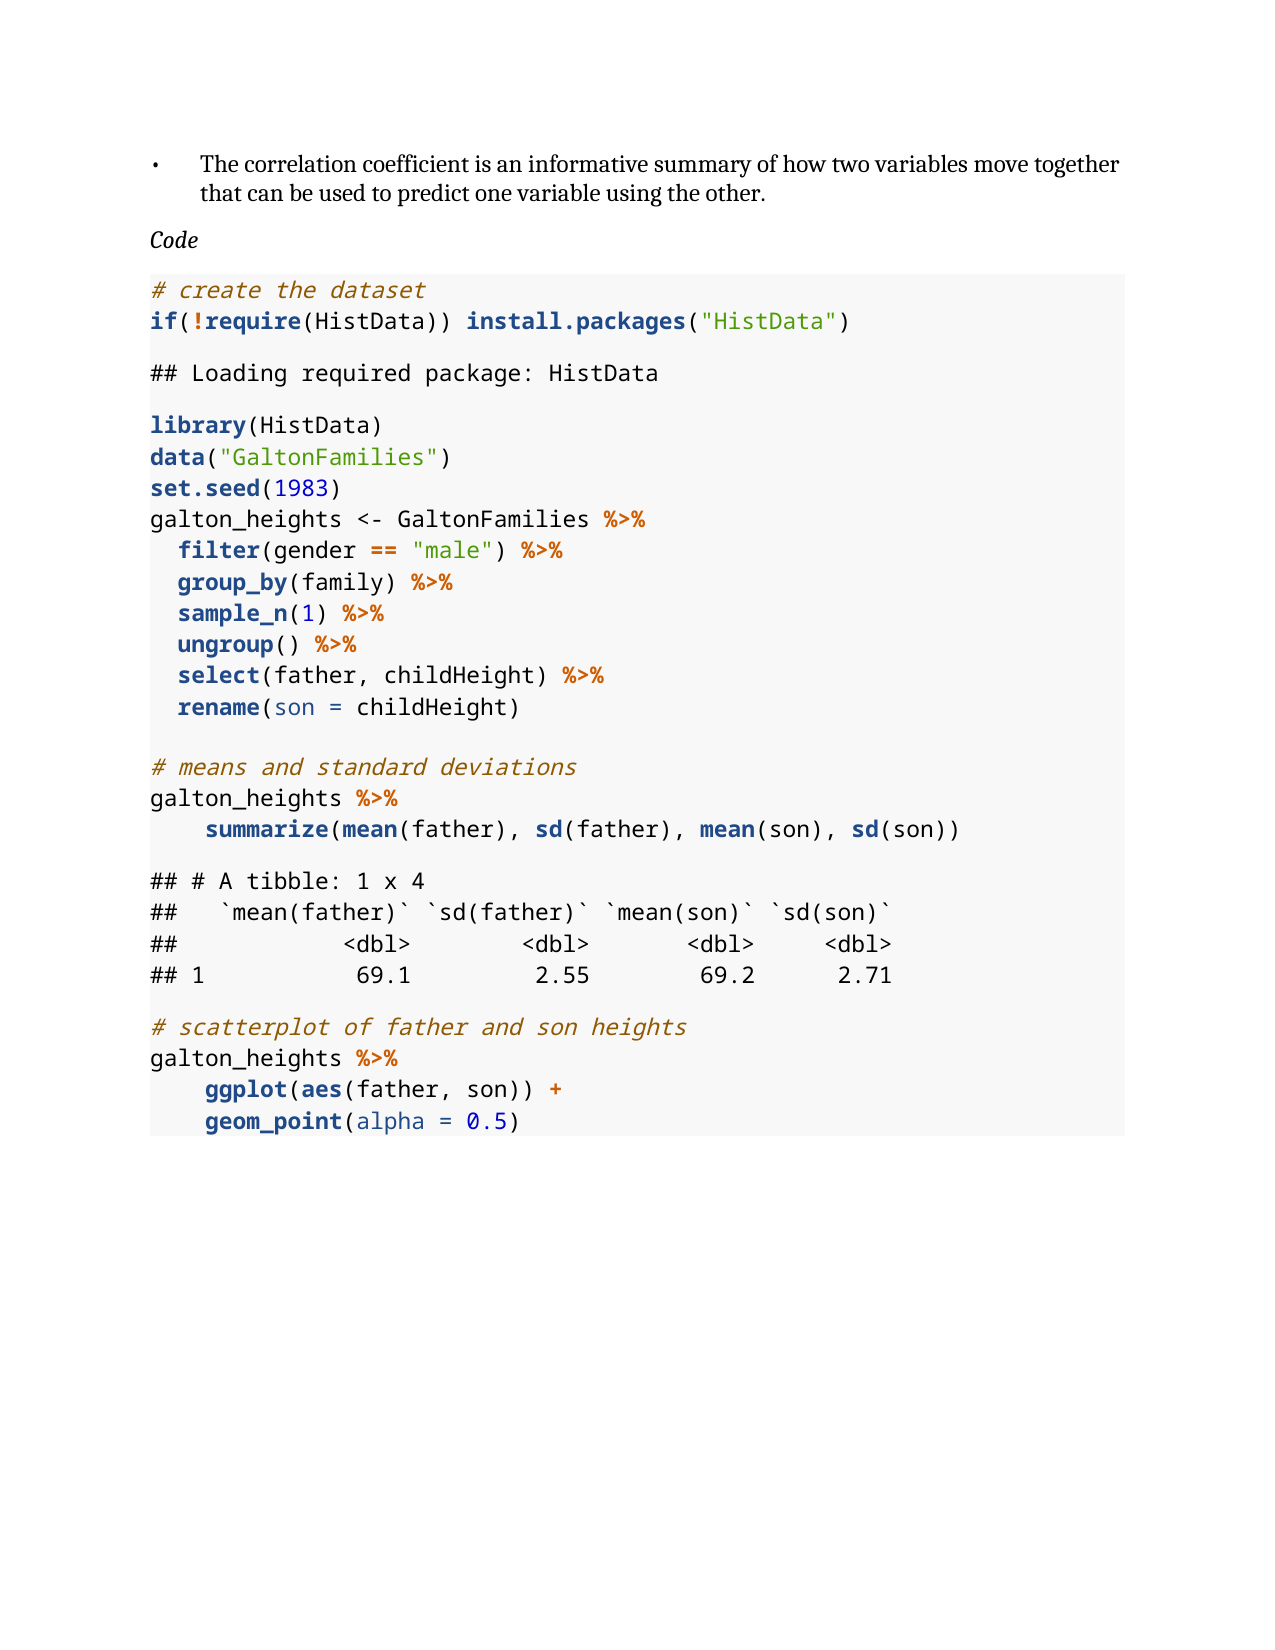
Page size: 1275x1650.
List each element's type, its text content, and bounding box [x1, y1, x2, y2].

list The correlation coefficient is an informative summary of how two variables move together that can be used to predict one variable using the other. [150, 150, 1125, 207]
text # create the dataset if(!require(HistData)) install.packages("HistData") [425, 274, 1125, 336]
text ## # A tibble: 1 x 4 ## `mean(father)` `sd(father)` `mean(son)` `sd(son)` ## <dbl> <dbl> <dbl> <dbl> ## 1 69.1 2.55 69.2 2.71 [150, 865, 1125, 990]
text # scatterplot of father and son heights galton_heights %>% ggplot(aes(father, son)) + geom_point(alpha = 0.5) [150, 1011, 1125, 1136]
text ## Loading required package: HistData [150, 357, 1125, 388]
text library(HistData) data("GaltonFamilies") set.seed(1983) galton_heights <- GaltonFamilies %>% filter(gender == "male") %>% group_by(family) %>% sample_n(1) %>% ungroup() %>% select(father, childHeight) %>% rename(son = childHeight) # means and standard deviations galton_heights %>% summarize(mean(father), sd(father), mean(son), sd(son)) [150, 409, 1125, 844]
text Code [150, 226, 1125, 255]
